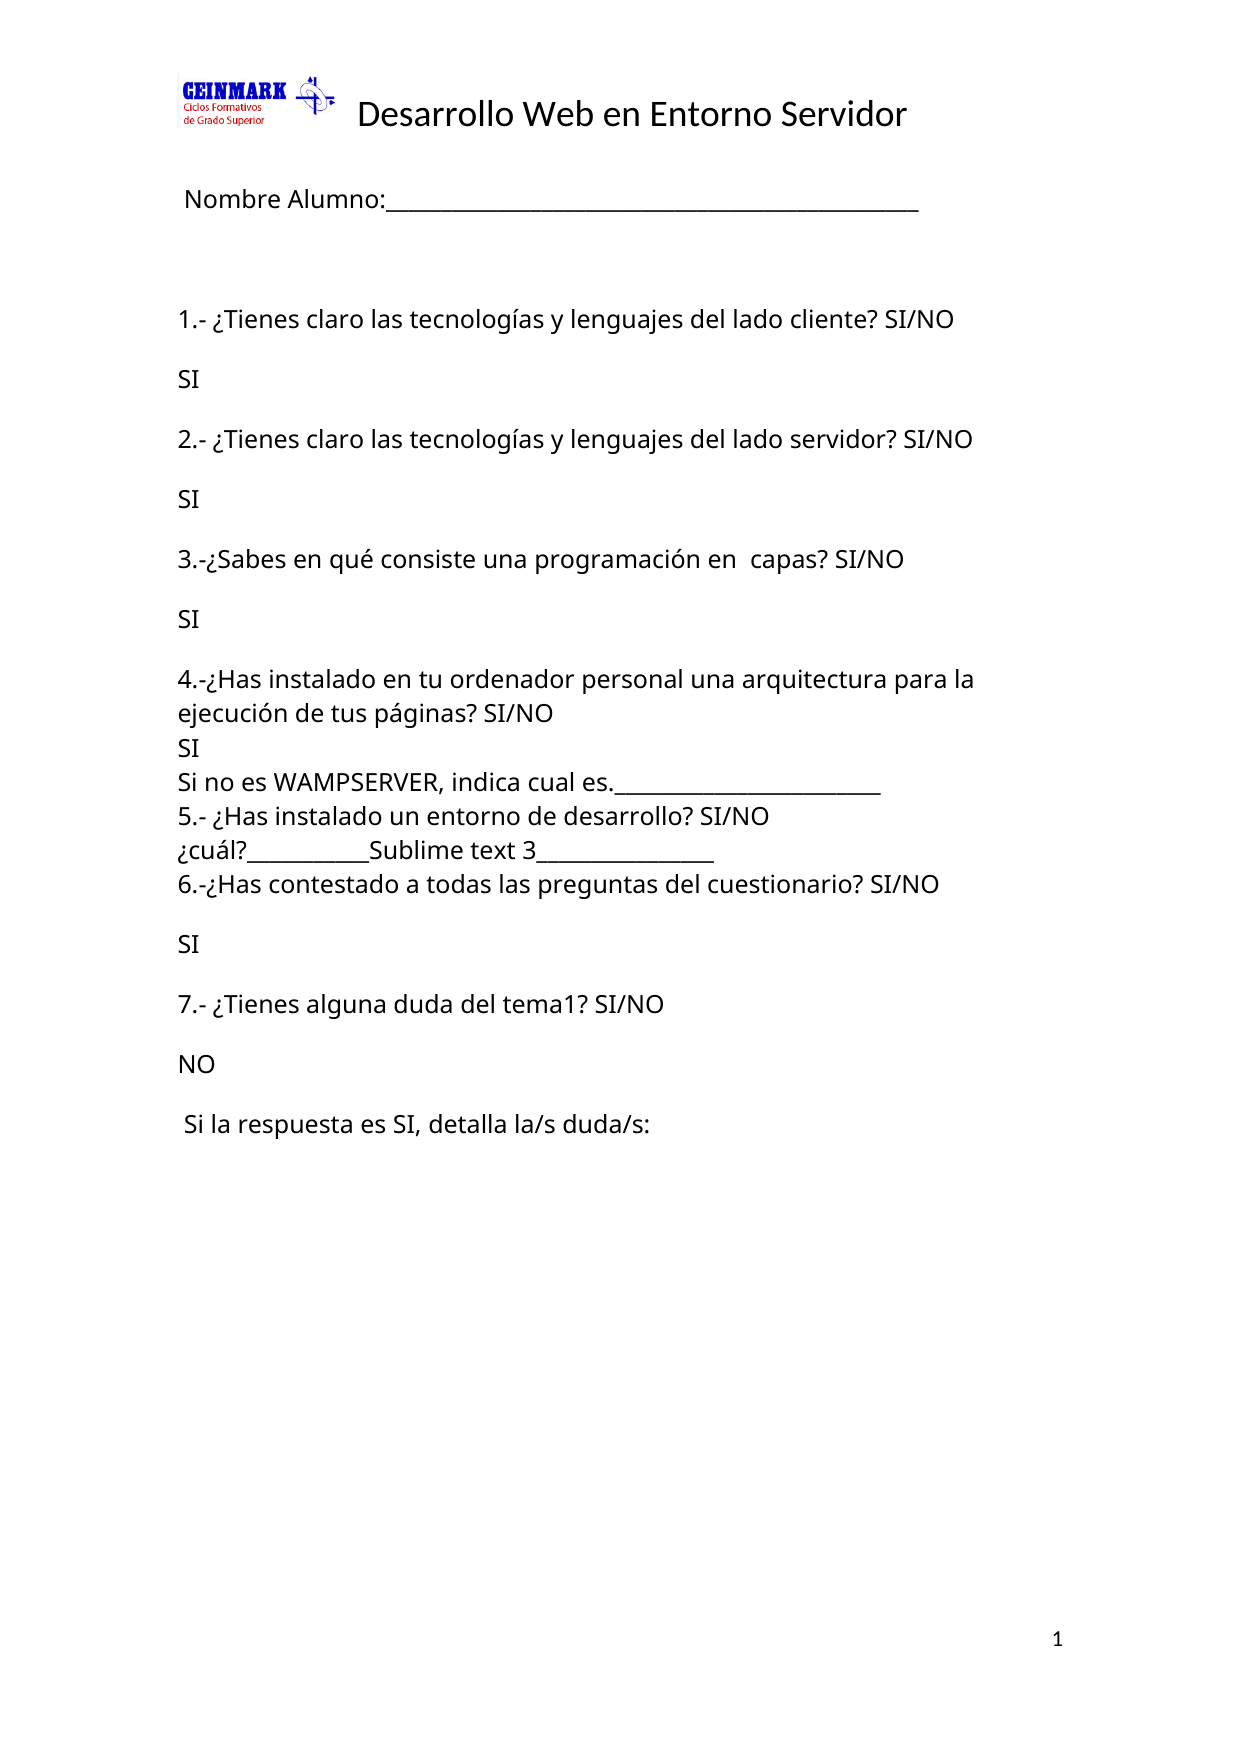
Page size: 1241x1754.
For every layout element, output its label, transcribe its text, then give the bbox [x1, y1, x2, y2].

text Si la respuesta es SI, detalla la/s duda/s: [177, 1106, 1063, 1141]
text 3.-¿Sabes en qué consiste una programación en capas? SI/NO [177, 542, 1063, 576]
text 7.- ¿Tienes alguna duda del tema1? SI/NO [177, 986, 1063, 1021]
text 1.- ¿Tienes claro las tecnologías y lenguajes del lado cliente? SI/NO [177, 302, 1063, 336]
text 5.- ¿Has instalado un entorno de desarrollo? SI/NO [177, 798, 1063, 832]
text ¿cuál?___________Sublime text 3________________ [177, 832, 1063, 866]
text 6.-¿Has contestado a todas las preguntas del cuestionario? SI/NO [177, 866, 1063, 901]
text SI [177, 730, 1063, 764]
text NO [177, 1046, 1063, 1081]
text 2.- ¿Tienes claro las tecnologías y lenguajes del lado servidor? SI/NO [177, 422, 1063, 456]
picture [177, 73, 347, 127]
text SI [177, 482, 1063, 516]
text SI [177, 926, 1063, 961]
text 4.-¿Has instalado en tu ordenador personal una arquitectura para la ejecución de tus páginas? SI/NO [177, 662, 1063, 730]
text SI [177, 362, 1063, 396]
text Si no es WAMPSERVER, indica cual es.________________________ [177, 764, 1063, 798]
text SI [177, 602, 1063, 636]
text Nombre Alumno:________________________________________________ [177, 182, 1063, 216]
